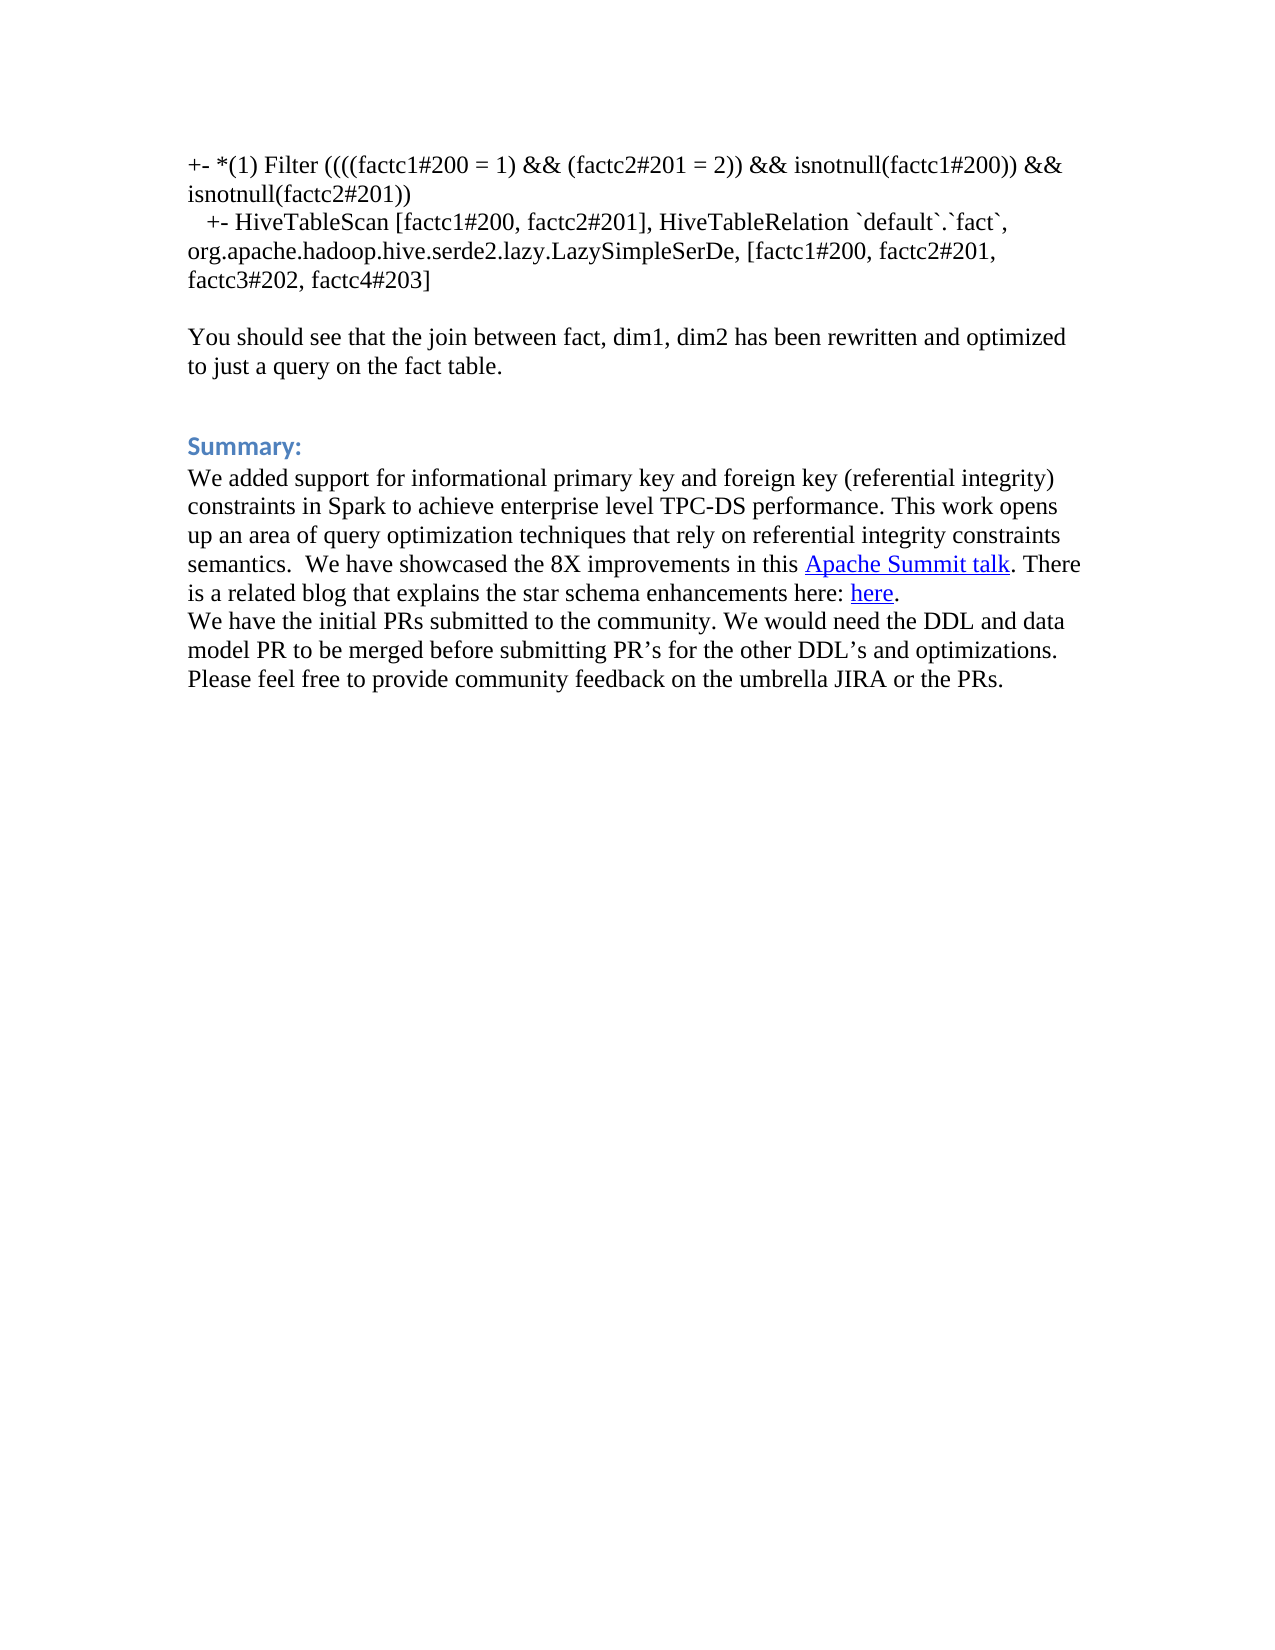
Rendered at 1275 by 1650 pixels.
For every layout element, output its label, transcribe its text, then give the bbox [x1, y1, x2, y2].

text We have the initial PRs submitted to the community. We would need the DDL and data model PR to be merged before submitting PR’s for the other DDL’s and optimizations. Please feel free to provide community feedback on the umbrella JIRA or the PRs. [187, 606, 1087, 693]
text You should see that the join between fact, dim1, dim2 has been rewritten and optimized to just a query on the fact table. [187, 322, 1087, 380]
subtitle Summary: [187, 429, 1087, 463]
text +- *(1) Filter ((((factc1#200 = 1) && (factc2#201 = 2)) && isnotnull(factc1#200)) && isnotnull(factc2#201)) [187, 150, 1087, 207]
text We added support for informational primary key and foreign key (referential integrity) constraints in Spark to achieve enterprise level TPC-DS performance. This work opens up an area of query optimization techniques that rely on referential integrity constraints semantics. We have showcased the 8X improvements in this Apache Summit talk. There is a related blog that explains the star schema enhancements here: here. [187, 463, 1087, 606]
text +- HiveTableScan [factc1#200, factc2#201], HiveTableRelation `default`.`fact`, org.apache.hadoop.hive.serde2.lazy.LazySimpleSerDe, [factc1#200, factc2#201, factc3#202, factc4#203] [187, 207, 1087, 294]
